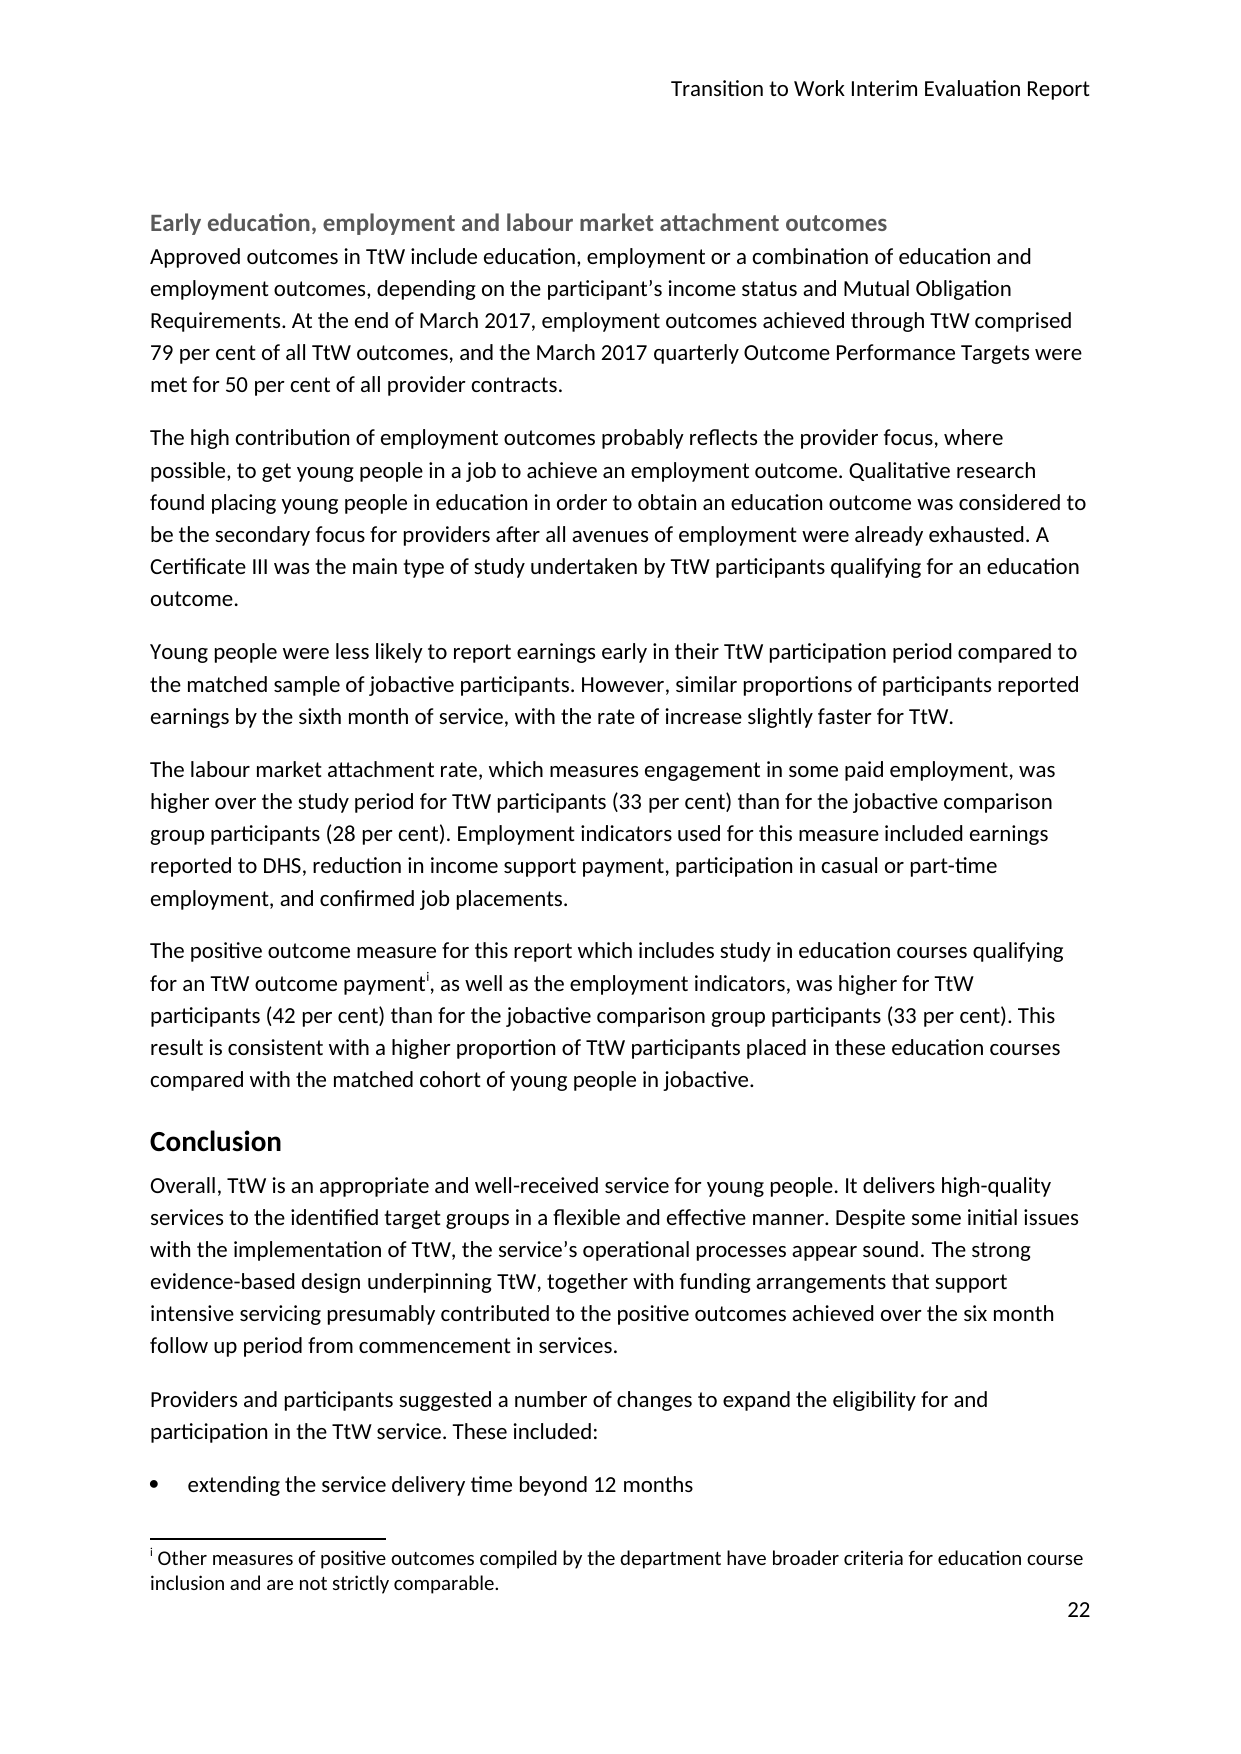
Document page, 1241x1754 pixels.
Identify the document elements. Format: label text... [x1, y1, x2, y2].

text The positive outcome measure for this report which includes study in education courses qualifying for an TtW outcome payment, as well as the employment indicators, was higher for TtW participants (42 per cent) than for the jobactive comparison group participants (33 per cent). This result is consistent with a higher proportion of TtW participants placed in these education courses compared with the matched cohort of young people in jobactive. [150, 937, 1090, 1093]
text Approved outcomes in TtW include education, employment or a combination of education and employment outcomes, depending on the participant’s income status and Mutual Obligation Requirements. At the end of March 2017, employment outcomes achieved through TtW comprised 79 per cent of all TtW outcomes, and the March 2017 quarterly Outcome Performance Targets were met for 50 per cent of all provider contracts. [150, 242, 1090, 398]
subtitle Conclusion [150, 1123, 1090, 1158]
text The labour market attachment rate, which measures engagement in some paid employment, was higher over the study period for TtW participants (33 per cent) than for the jobactive comparison group participants (28 per cent). Employment indicators used for this measure included earnings reported to DHS, reduction in income support payment, participation in casual or part-time employment, and confirmed job placements. [150, 755, 1090, 912]
text Overall, TtW is an appropriate and well-received service for young people. It delivers high-quality services to the identified target groups in a flexible and effective manner. Despite some initial issues with the implementation of TtW, the service’s operational processes appear sound. The strong evidence-based design underpinning TtW, together with funding arrangements that support intensive servicing presumably contributed to the positive outcomes achieved over the six month follow up period from commencement in services. [150, 1171, 1090, 1360]
text The high contribution of employment outcomes probably reflects the provider focus, where possible, to get young people in a job to achieve an employment outcome. Qualitative research found placing young people in education in order to obtain an education outcome was considered to be the secondary focus for providers after all avenues of employment were already exhausted. A Certificate III was the main type of study undertaken by TtW participants qualifying for an education outcome. [150, 423, 1090, 612]
list extending the service delivery time beyond 12 months [150, 1470, 1090, 1498]
subtitle Early education, employment and labour market attachment outcomes [150, 207, 1090, 237]
text Providers and participants suggested a number of changes to expand the eligibility for and participation in the TtW service. These included: [150, 1385, 1090, 1445]
text Young people were less likely to report earnings early in their TtW participation period compared to the matched sample of jobactive participants. However, similar proportions of participants reported earnings by the sixth month of service, with the rate of increase slightly faster for TtW. [150, 637, 1090, 730]
